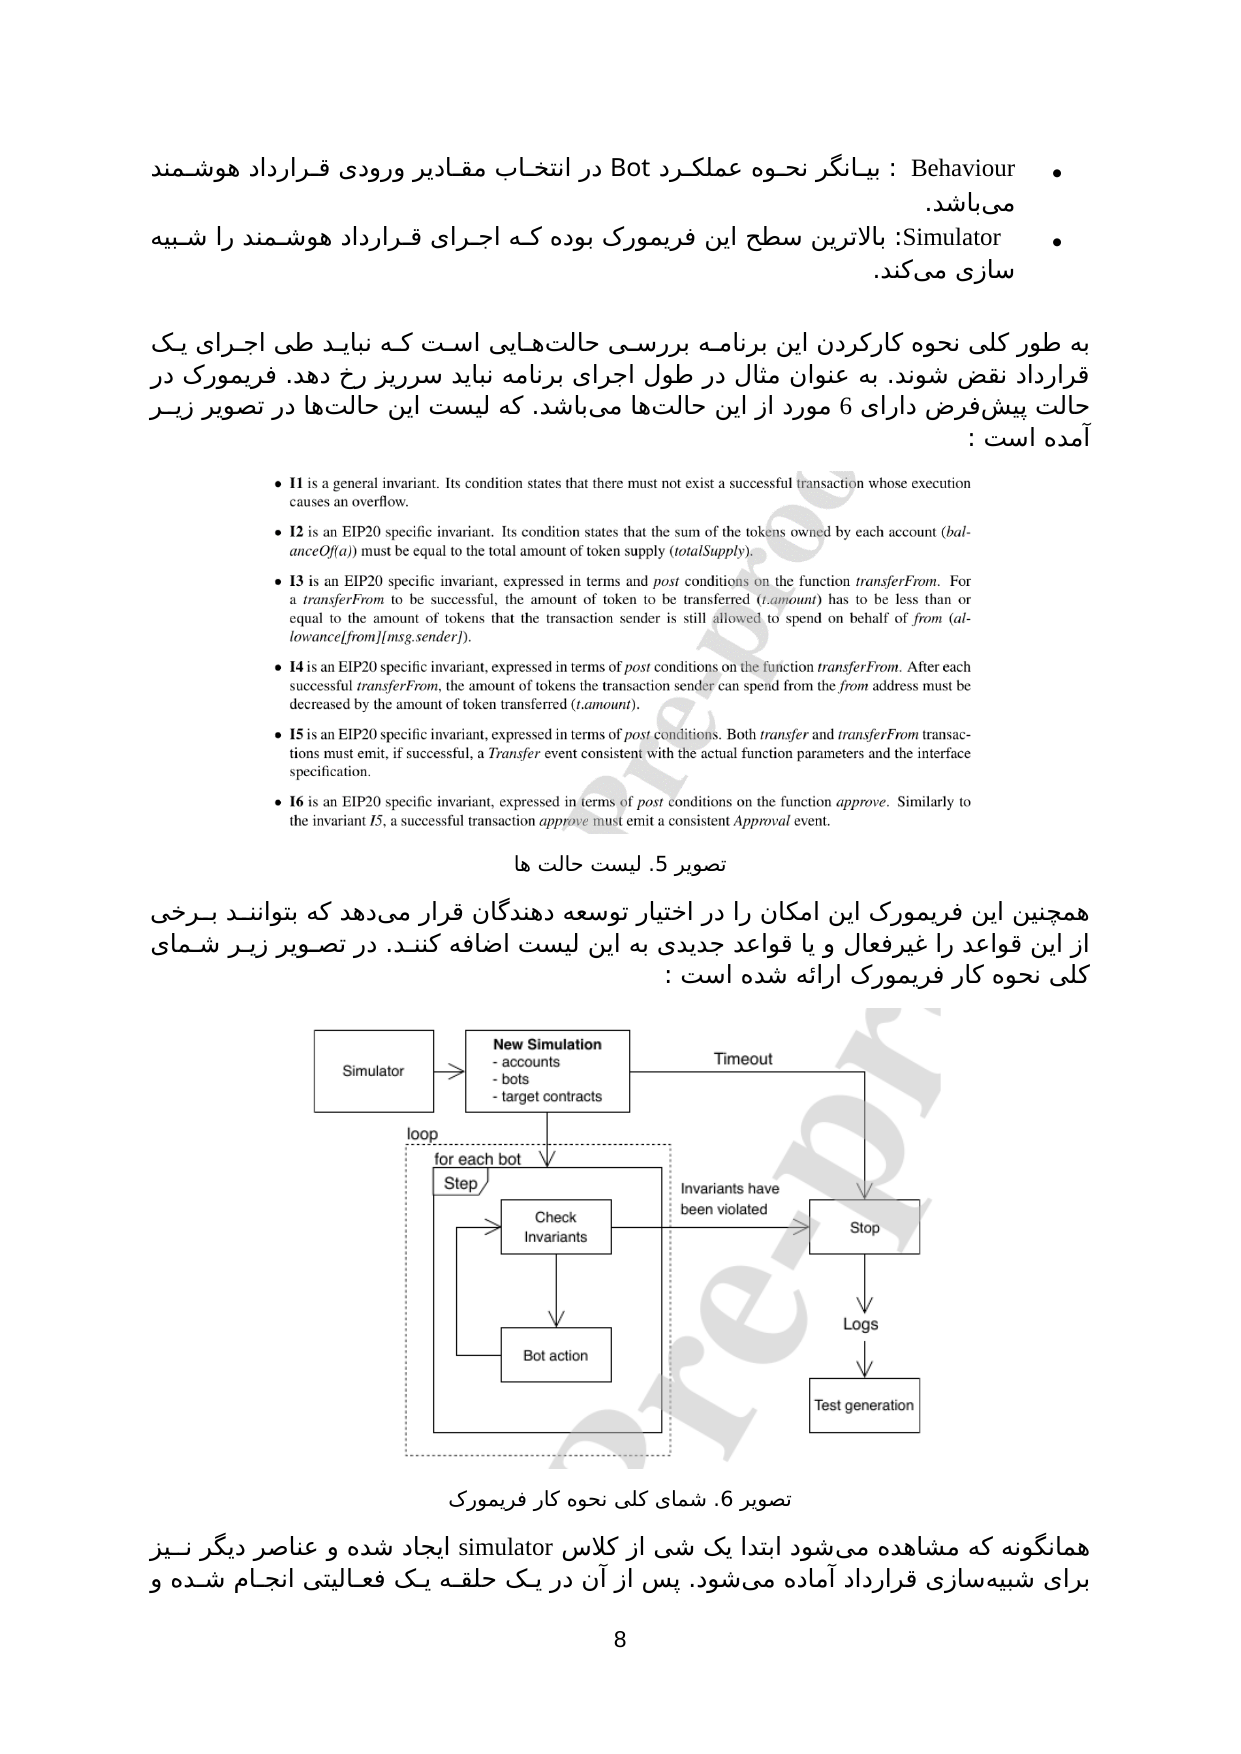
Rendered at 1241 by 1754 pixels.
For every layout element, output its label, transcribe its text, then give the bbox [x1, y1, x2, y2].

text تصویر 5. لیست حالت ها [150, 852, 1090, 877]
text تصویر 6. شمای کلی نحوه کار فریمورک [150, 1487, 1090, 1512]
picture [265, 471, 975, 834]
text به طور کلی نحوه کارکردن این برنامه بررسی حالت‌هایی است که نباید طی اجرای یک قرارداد نقض شوند. به عنوان مثال در طول اجرای برنامه نباید سرریز رخ دهد. فریمورک در حالت پیش‌فرض دارای 6 مورد از این حالت‌‌ها می‌باشد. که لیست این حالت‌ها در تصویر زیر آمده است : [150, 328, 1090, 452]
picture [299, 1008, 941, 1469]
list Behaviour : بیانگر نحوه عملکرد Bot در انتخاب مقادیر ورودی قرارداد هوشمند می‌باشد. [150, 150, 1053, 218]
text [150, 1532, 1090, 1593]
text همچنین این فریمورک این امکان را در اختیار توسعه دهندگان قرار می‌دهد که بتوانند برخی از این قواعد را غیرفعال و یا قواعد جدیدی به این لیست اضافه کنند. در تصویر زیر شمای کلی نحوه کار فریمورک ارائه شده است : [150, 897, 1090, 989]
list Simulator: بالاترین سطح این فریمورک بوده که اجرای قرارداد هوشمند را شبیه سازی می‌کند. [150, 222, 1053, 285]
